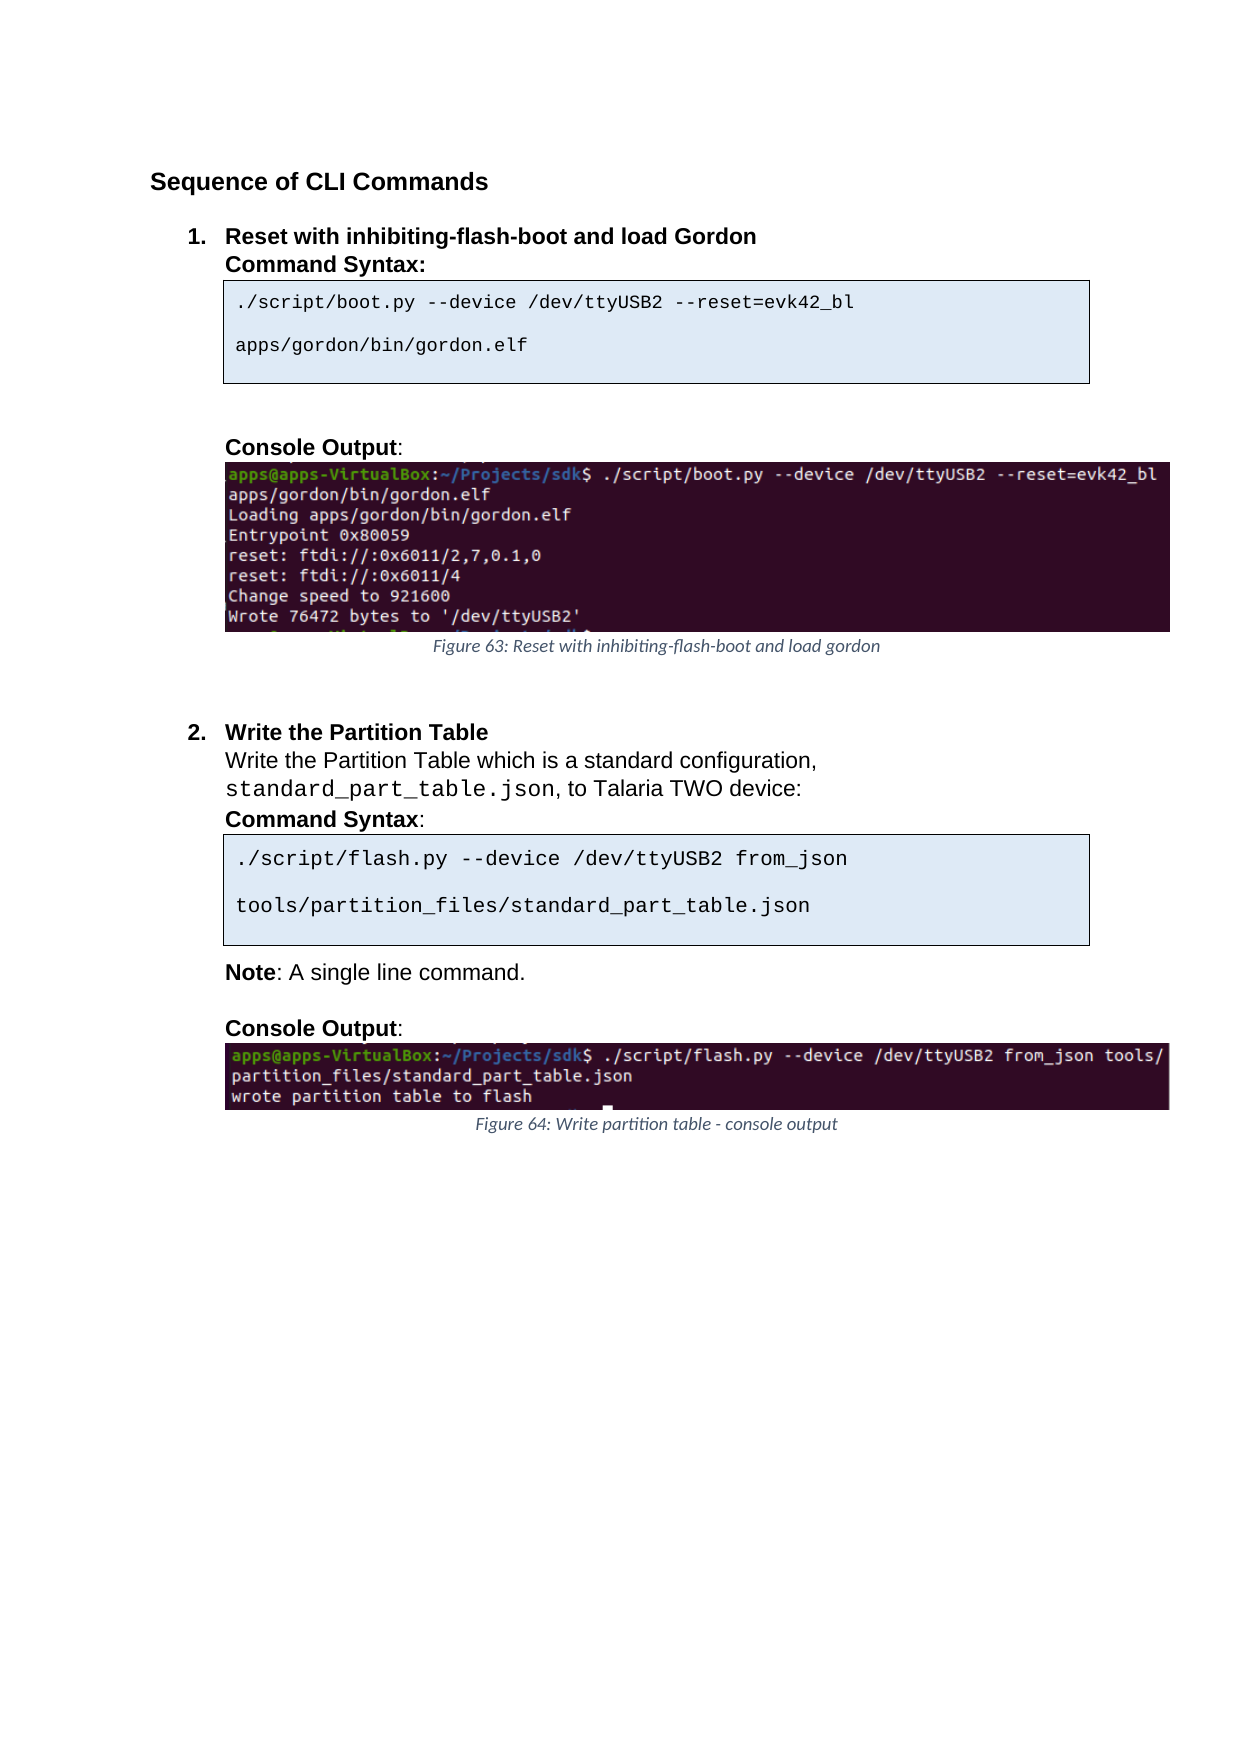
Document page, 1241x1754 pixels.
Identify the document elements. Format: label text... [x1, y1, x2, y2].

picture [225, 462, 1170, 632]
list Note: A single line command. [225, 958, 1090, 985]
table_header ./script/flash.py --device /dev/ttyUSB2 from_json tools/partition_files/standard_part_table.json [224, 835, 1089, 945]
list Reset with inhibiting-flash-boot and load Gordon [187, 223, 1090, 249]
subtitle Sequence of CLI Commands [150, 167, 1090, 195]
list Command Syntax: [225, 806, 1090, 832]
list Console Output: [225, 1015, 1090, 1042]
list Command Syntax: [225, 251, 1090, 277]
table_header ./script/boot.py --device /dev/ttyUSB2 --reset=evk42_bl apps/gordon/bin/gordon.elf [224, 281, 1089, 383]
picture [225, 1043, 1170, 1110]
list Write the Partition Table [187, 718, 1090, 745]
list Console Output: [225, 434, 1090, 460]
list Write the Partition Table which is a standard configuration, standard_part_table.json, to Talaria TWO device: [225, 747, 1090, 804]
